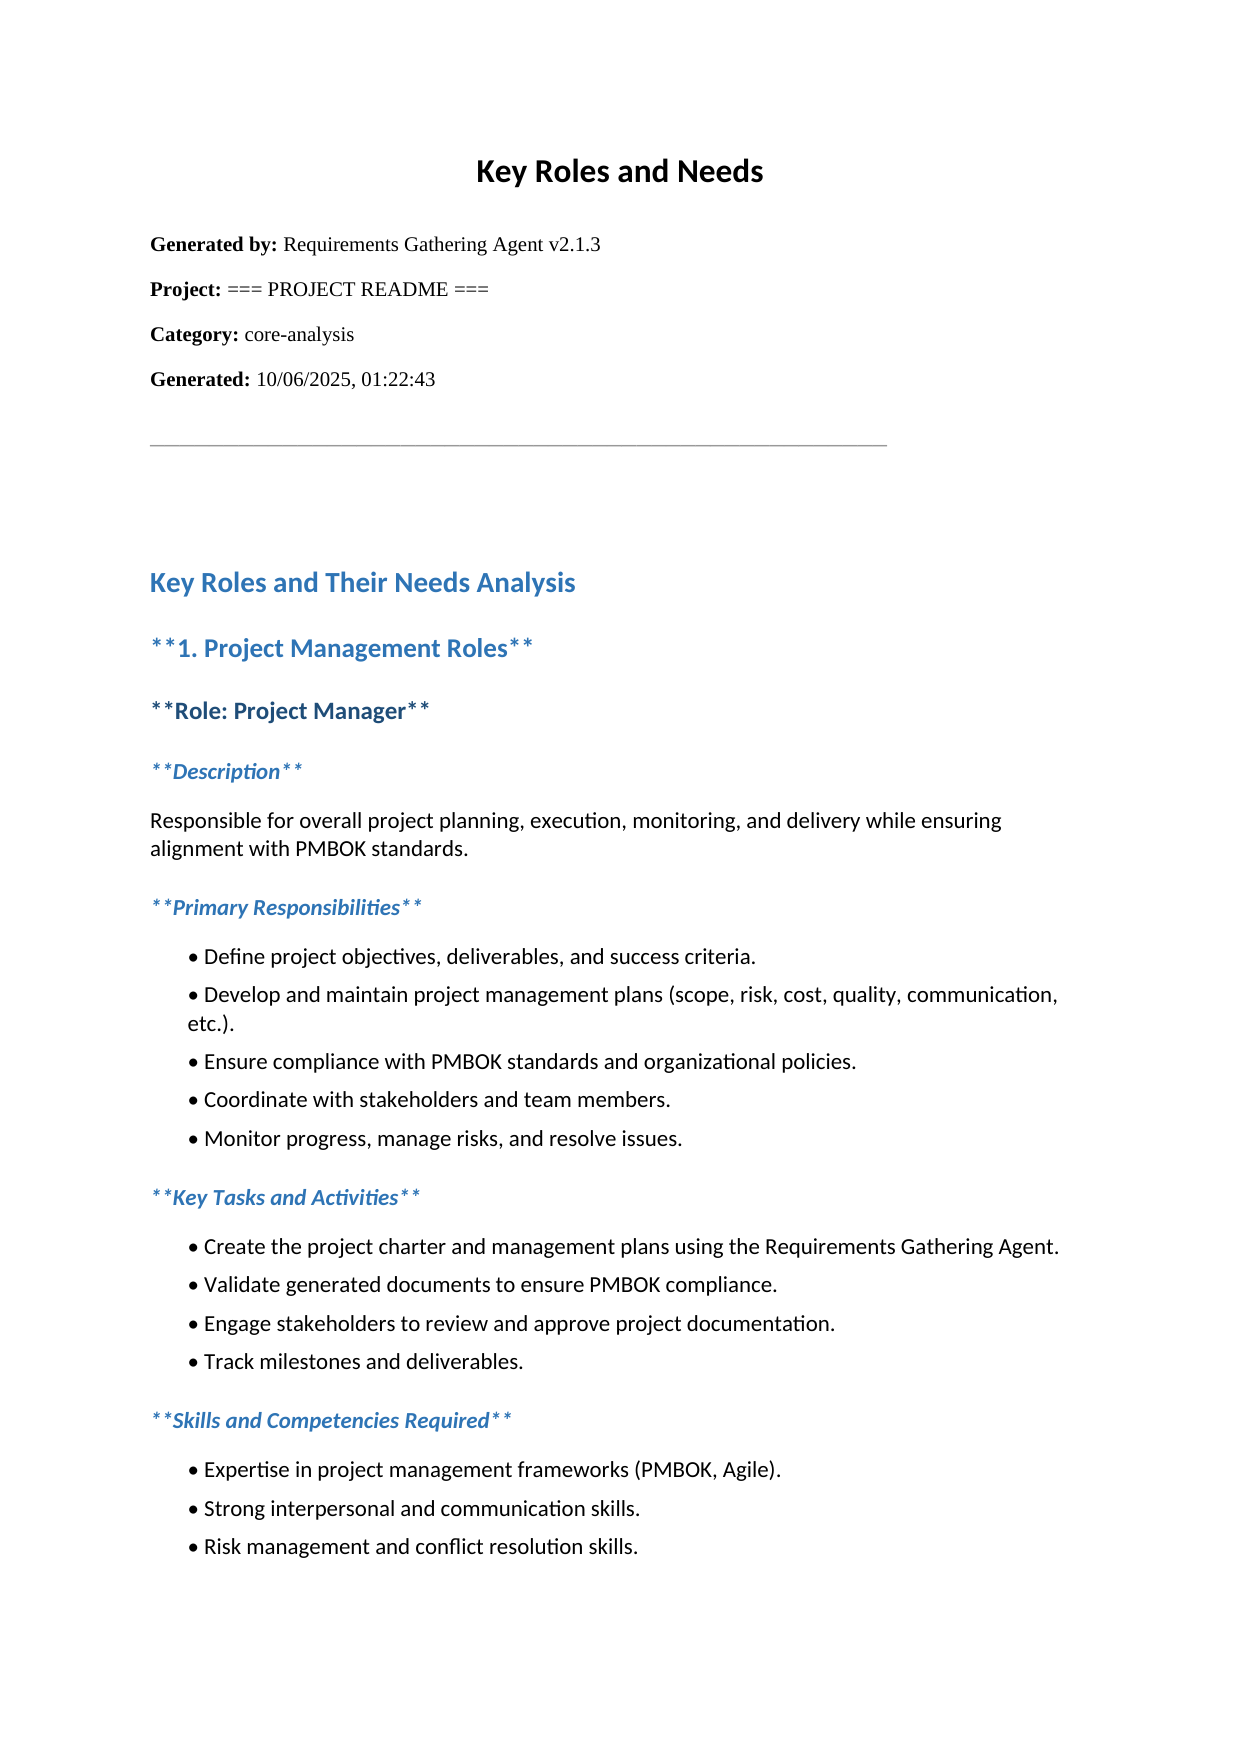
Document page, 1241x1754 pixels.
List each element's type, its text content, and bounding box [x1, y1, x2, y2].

text • Validate generated documents to ensure PMBOK compliance. [187, 1271, 1090, 1298]
subtitle **Skills and Competencies Required** [150, 1407, 1090, 1435]
text • Develop and maintain project management plans (scope, risk, cost, quality, communication, etc.). [187, 981, 1090, 1037]
subtitle **Role: Project Manager** [150, 695, 1090, 726]
text • Track milestones and deliverables. [187, 1347, 1090, 1375]
text Generated: 10/06/2025, 01:22:43 [150, 367, 1090, 391]
text Project: === PROJECT README === [150, 277, 1090, 301]
subtitle **1. Project Management Roles** [150, 631, 1090, 664]
text Generated by: Requirements Gathering Agent v2.1.3 [150, 232, 1090, 256]
text • Monitor progress, manage risks, and resolve issues. [187, 1124, 1090, 1152]
subtitle **Description** [150, 757, 1090, 785]
text Responsible for overall project planning, execution, monitoring, and delivery while ensuring alignment with PMBOK standards. [150, 806, 1090, 862]
text • Engage stakeholders to review and approve project documentation. [187, 1309, 1090, 1337]
text • Risk management and conflict resolution skills. [187, 1532, 1090, 1560]
text ────────────────────────────────────────────────── [150, 433, 1090, 457]
subtitle **Primary Responsibilities** [150, 893, 1090, 921]
subtitle **Key Tasks and Activities** [150, 1183, 1090, 1211]
title Key Roles and Needs [150, 150, 1090, 191]
text • Define project objectives, deliverables, and success criteria. [187, 942, 1090, 970]
text • Strong interpersonal and communication skills. [187, 1494, 1090, 1522]
subtitle Key Roles and Their Needs Analysis [150, 564, 1090, 600]
text • Create the project charter and management plans using the Requirements Gathering Agent. [187, 1232, 1090, 1260]
text • Coordinate with stakeholders and team members. [187, 1086, 1090, 1113]
text • Ensure compliance with PMBOK standards and organizational policies. [187, 1047, 1090, 1075]
text Category: core-analysis [150, 322, 1090, 346]
text • Expertise in project management frameworks (PMBOK, Agile). [187, 1456, 1090, 1483]
